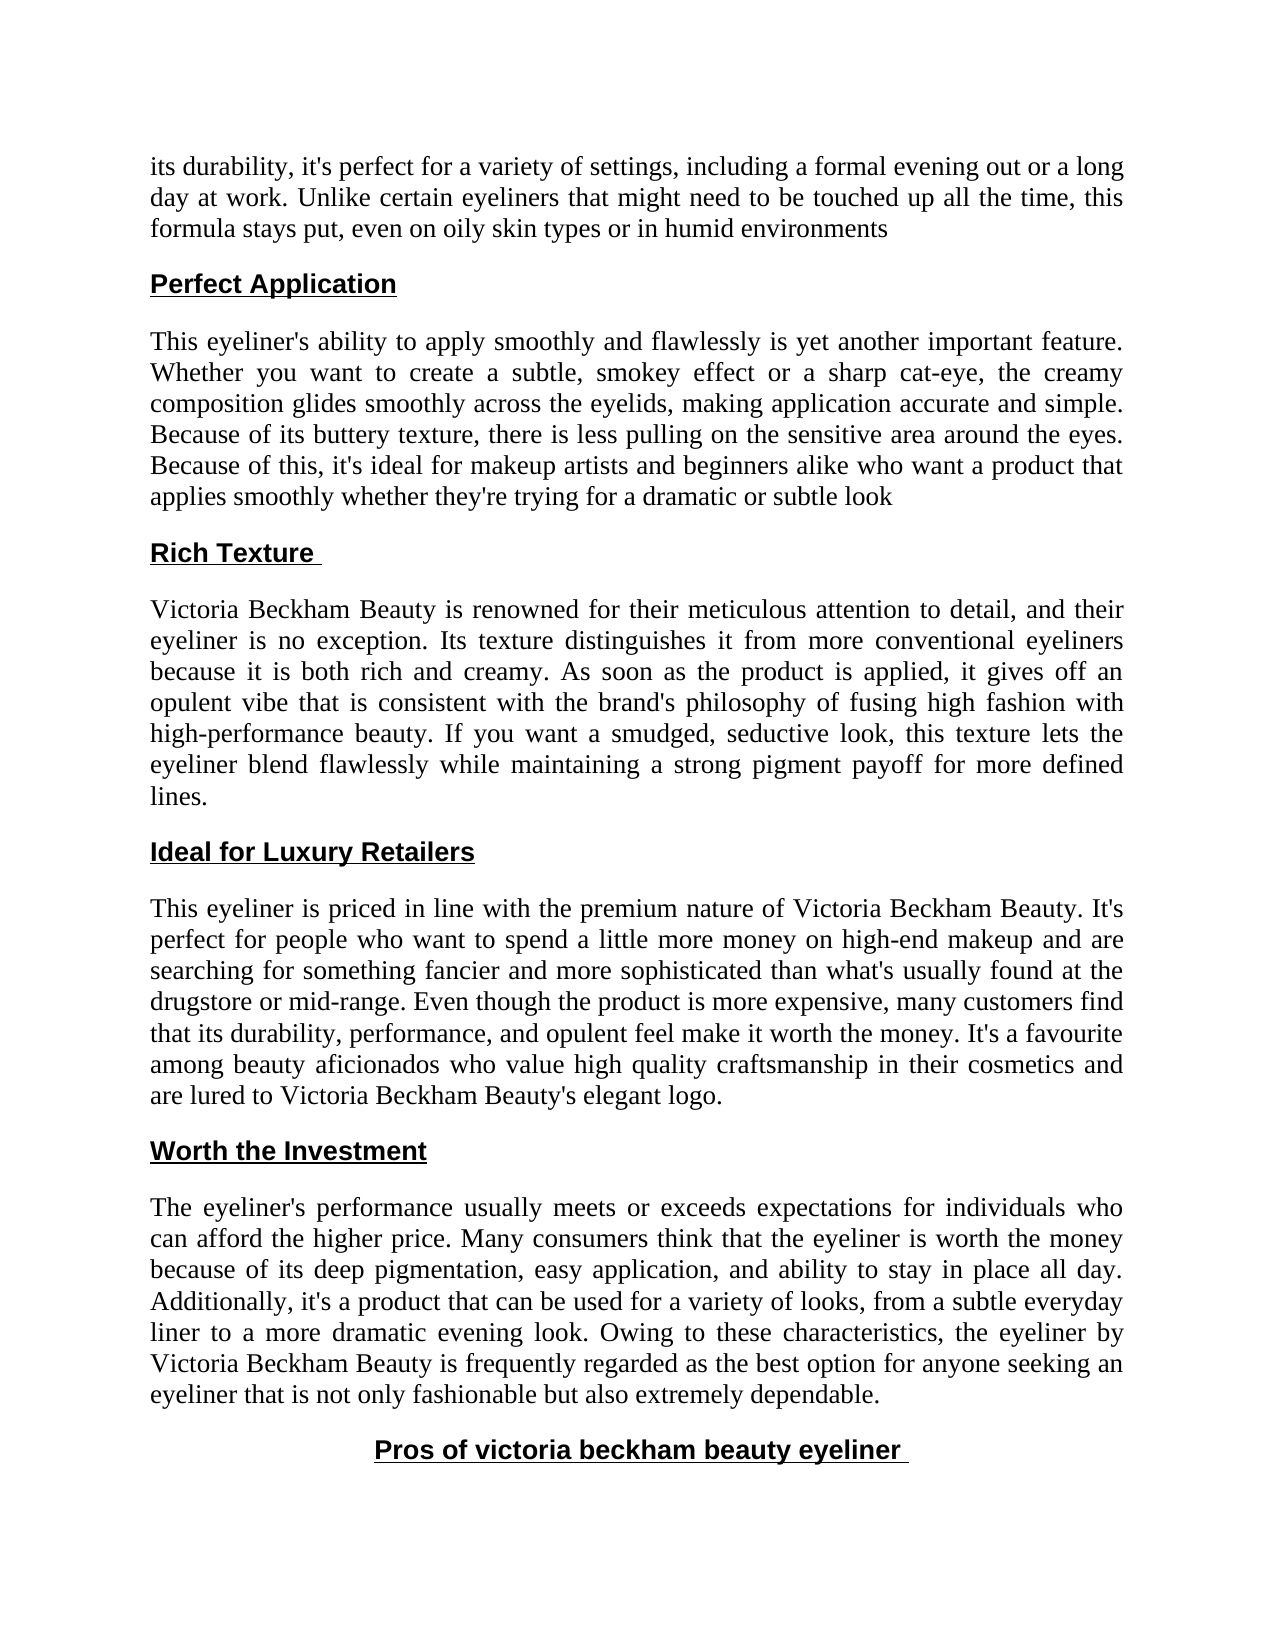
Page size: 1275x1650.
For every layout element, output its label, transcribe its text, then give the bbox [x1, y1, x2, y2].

text Perfect Application [150, 268, 1125, 300]
text Rich Texture [150, 537, 1125, 568]
text The eyeliner's performance usually meets or exceeds expectations for individuals who can afford the higher price. Many consumers think that the eyeliner is worth the money because of its deep pigmentation, easy application, and ability to stay in place all day. Additionally, it's a product that can be used for a variety of looks, from a subtle everyday liner to a more dramatic evening look. Owing to these characteristics, the eyeliner by Victoria Beckham Beauty is frequently regarded as the best option for anyone seeking an eyeliner that is not only fashionable but also extremely dependable. [150, 1191, 1125, 1409]
text This eyeliner is priced in line with the premium nature of Victoria Beckham Beauty. It's perfect for people who want to spend a little more money on high-end makeup and are searching for something fancier and more sophisticated than what's usually found at the drugstore or mid-range. Even though the product is more expensive, many customers find that its durability, performance, and opulent feel make it worth the money. It's a favourite among beauty aficionados who value high quality craftsmanship in their cosmetics and are lured to Victoria Beckham Beauty's elegant logo. [150, 892, 1125, 1110]
text Ideal for Luxury Retailers [150, 836, 1125, 867]
text Pros of victoria beckham beauty eyeliner [150, 1434, 1125, 1466]
text Victoria Beckham Beauty is renowned for their meticulous attention to detail, and their eyeliner is no exception. Its texture distinguishes it from more conventional eyeliners because it is both rich and creamy. As soon as the product is applied, it gives off an opulent vibe that is consistent with the brand's philosophy of fusing high fashion with high-performance beauty. If you want a smudged, seductive look, this texture lets the eyeliner blend flawlessly while maintaining a strong pigment payoff for more defined lines. [150, 593, 1125, 811]
text Worth the Investment [150, 1135, 1125, 1166]
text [150, 150, 1125, 243]
text This eyeliner's ability to apply smoothly and flawlessly is yet another important feature. Whether you want to create a subtle, smokey effect or a sharp cat-eye, the creamy composition glides smoothly across the eyelids, making application accurate and simple. Because of its buttery texture, there is less pulling on the sensitive area around the eyes. Because of this, it's ideal for makeup artists and beginners alike who want a product that applies smoothly whether they're trying for a dramatic or subtle look [150, 325, 1125, 512]
